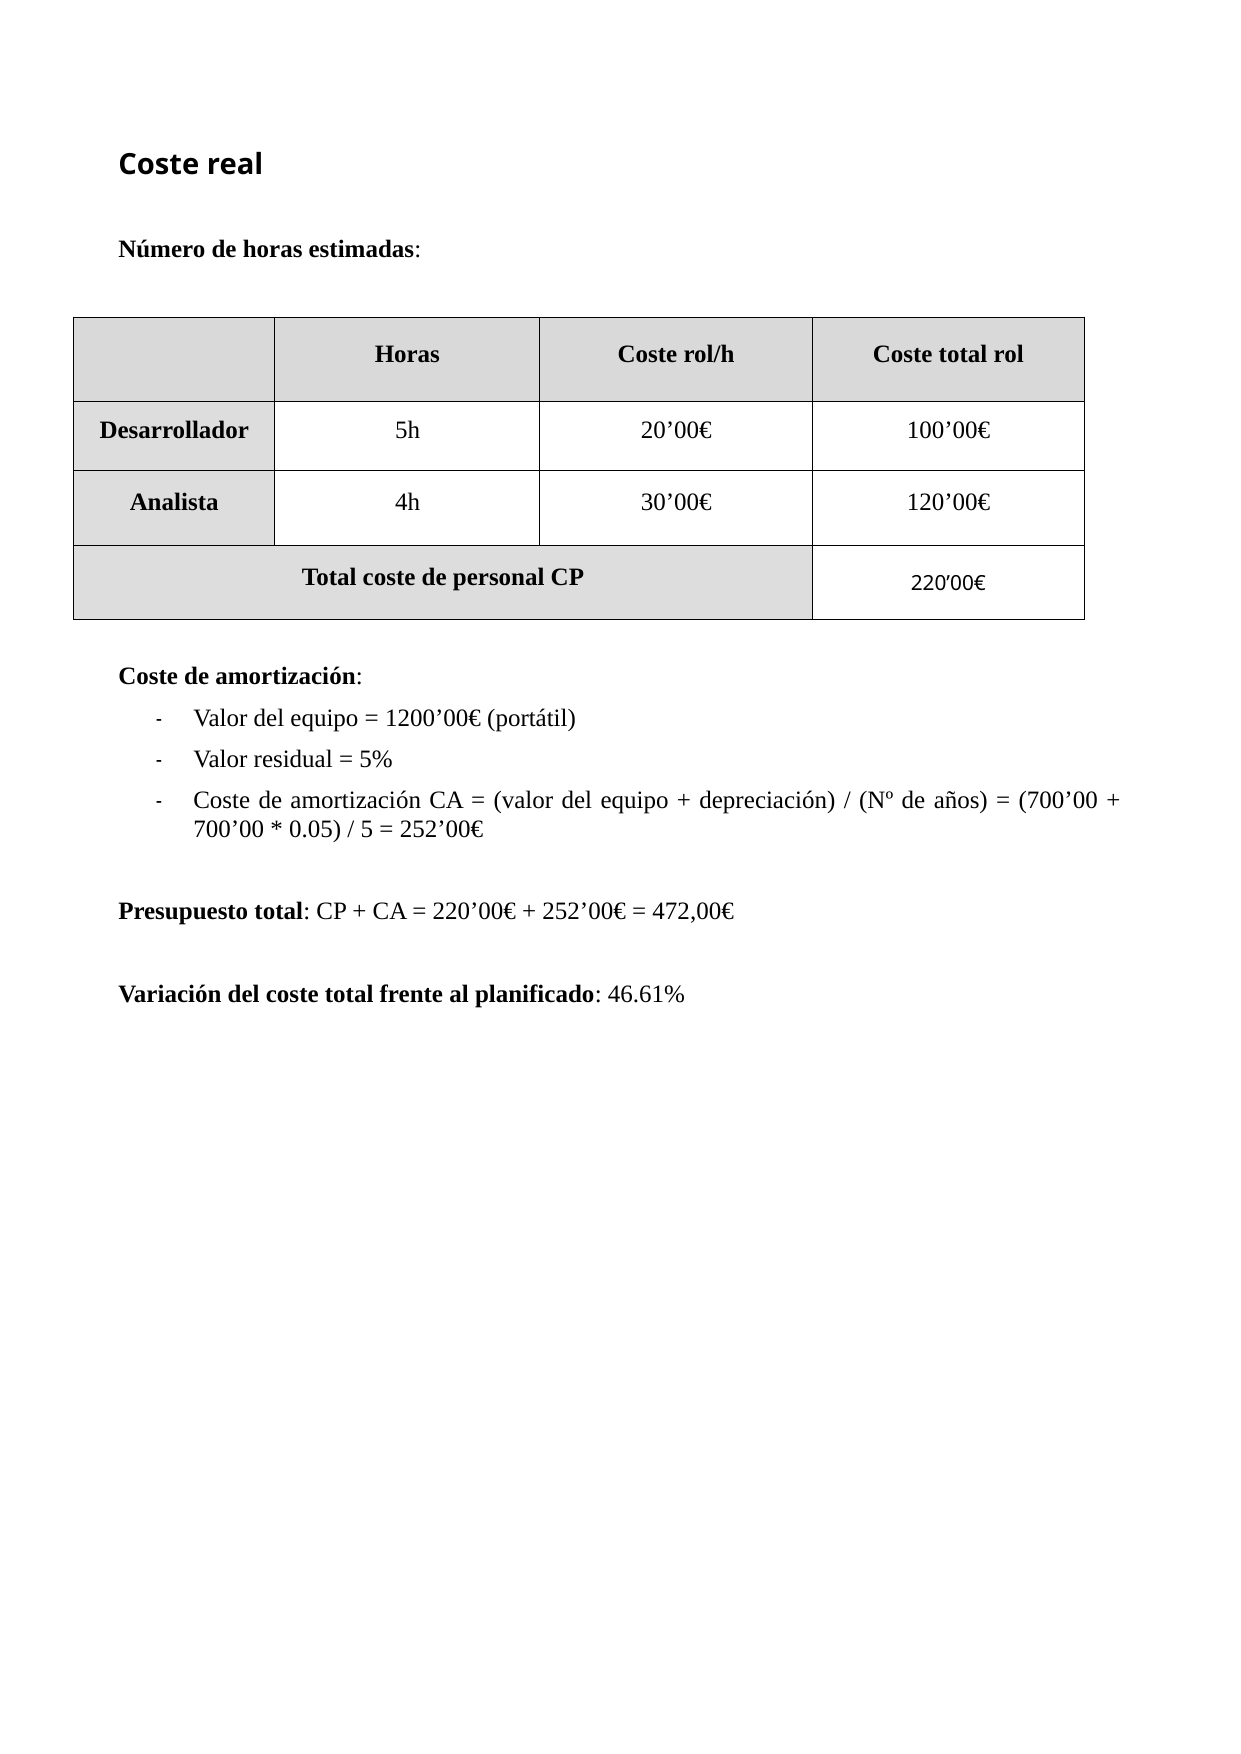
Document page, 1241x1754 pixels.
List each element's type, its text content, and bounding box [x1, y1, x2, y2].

table_cell 220’00€ [813, 546, 1084, 619]
list Valor residual = 5% [156, 744, 1122, 773]
table_cell Desarrollador [74, 402, 274, 470]
text Número de horas estimadas: [118, 234, 1122, 263]
list Coste de amortización CA = (valor del equipo + depreciación) / (Nº de años) = (700’00 + 700’00 * 0.05) / 5 = 252’00€ [156, 785, 1122, 843]
table_cell Total coste de personal CP [74, 546, 812, 619]
text Variación del coste total frente al planificado: 46.61% [118, 979, 1122, 1008]
text Presupuesto total: CP + CA = 220’00€ + 252’00€ = 472,00€ [118, 896, 1122, 925]
subtitle Coste real [118, 143, 1122, 183]
list Valor del equipo = 1200’00€ (portátil) [156, 703, 1122, 731]
table_cell 5h [275, 402, 539, 470]
table_header Coste rol/h [540, 318, 812, 401]
table_cell 30’00€ [540, 471, 812, 545]
table_cell 120’00€ [813, 471, 1084, 545]
table_cell 100’00€ [813, 402, 1084, 470]
table_cell 20’00€ [540, 402, 812, 470]
table_header Coste total rol [813, 318, 1084, 401]
table_header [74, 318, 274, 401]
table_cell 4h [275, 471, 539, 545]
table_header Horas [275, 318, 539, 401]
text Coste de amortización: [118, 661, 1122, 690]
table_cell Analista [74, 471, 274, 545]
